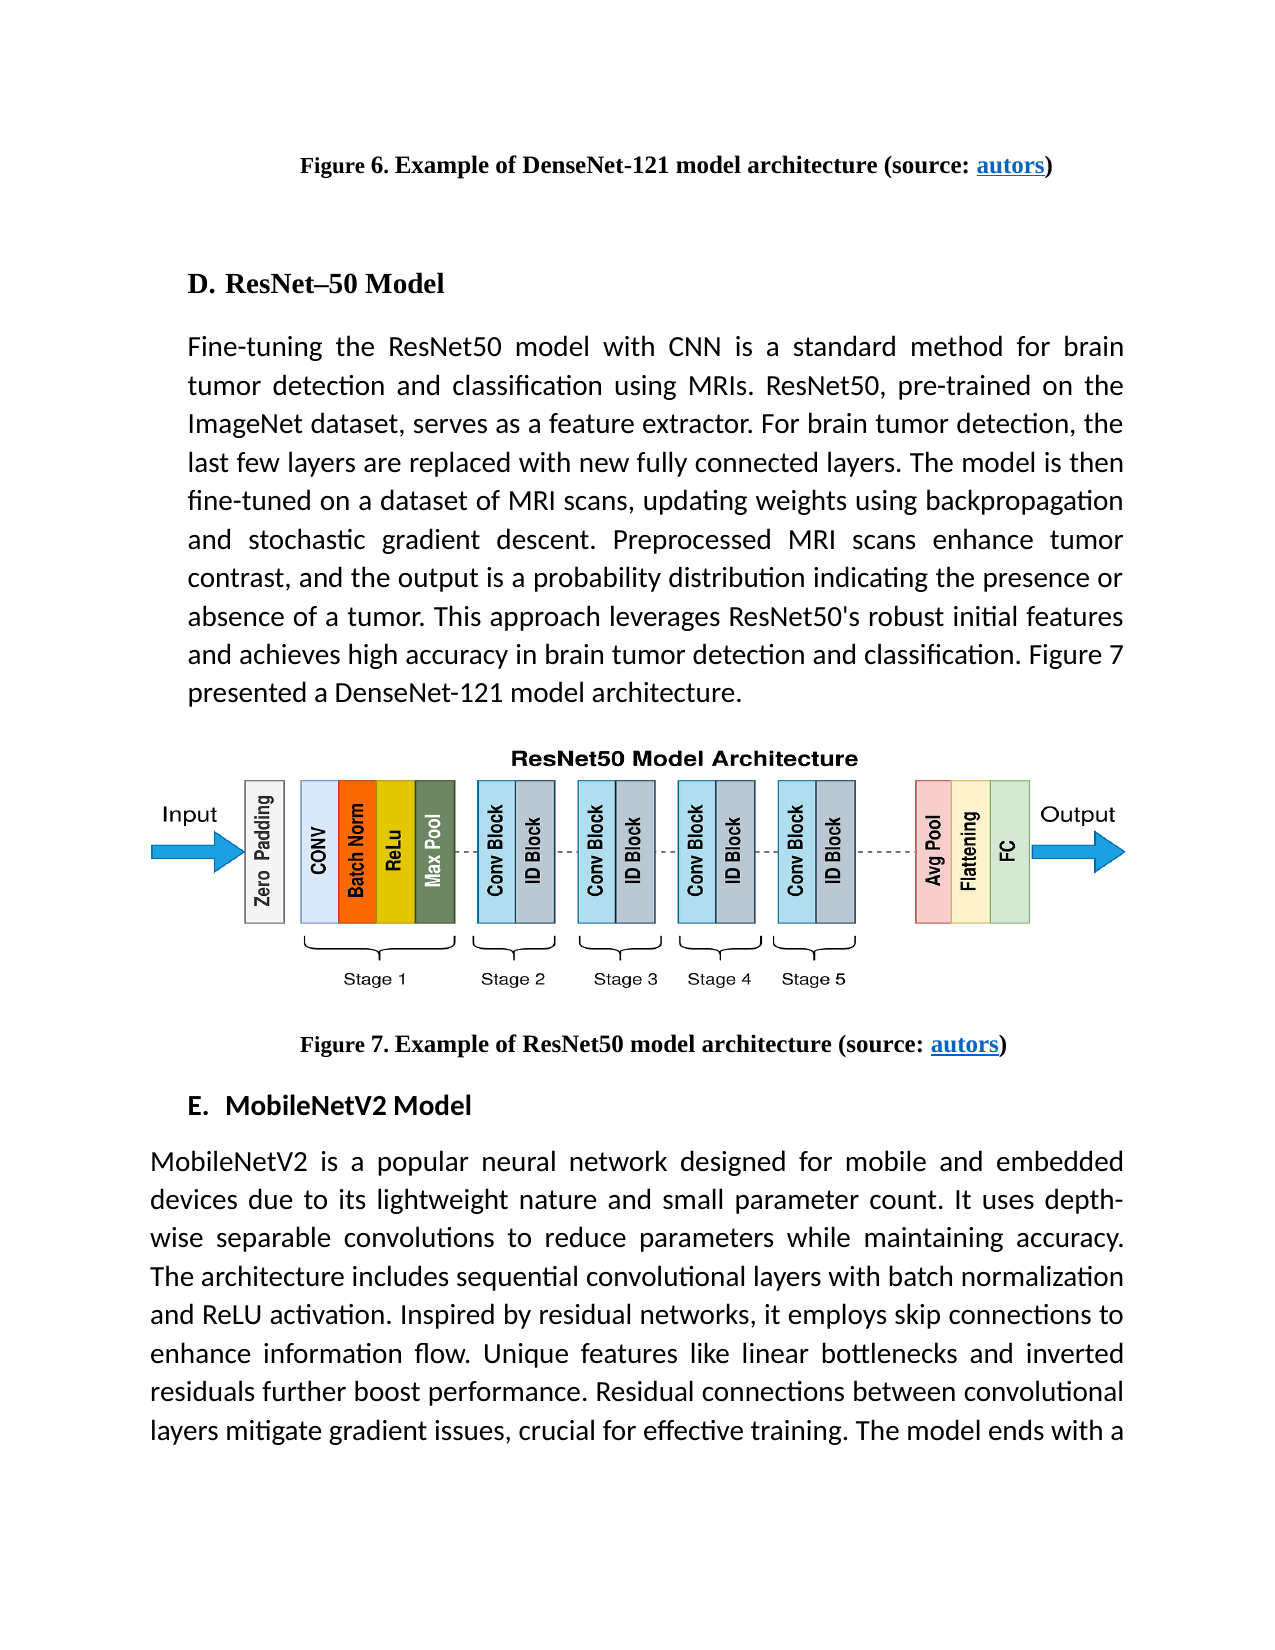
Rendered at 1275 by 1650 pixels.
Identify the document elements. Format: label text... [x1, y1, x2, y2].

list ResNet–50 Model [187, 266, 1125, 299]
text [150, 1143, 1125, 1447]
text Figure 6. Example of DenseNet-121 model architecture (source: autors) [300, 150, 1125, 179]
list MobileNetV2 Model [187, 1087, 1125, 1123]
text Figure 7. Example of ResNet50 model architecture (source: autors) [262, 1029, 1125, 1058]
picture [150, 742, 1125, 1001]
text Fine-tuning the ResNet50 model with CNN is a standard method for brain tumor detection and classification using MRIs. ResNet50, pre-trained on the ImageNet dataset, serves as a feature extractor. For brain tumor detection, the last few layers are replaced with new fully connected layers. The model is then fine-tuned on a dataset of MRI scans, updating weights using backpropagation and stochastic gradient descent. Preprocessed MRI scans enhance tumor contrast, and the output is a probability distribution indicating the presence or absence of a tumor. This approach leverages ResNet50's robust initial features and achieves high accuracy in brain tumor detection and classification. Figure 7 presented a DenseNet-121 model architecture. [187, 328, 1125, 710]
